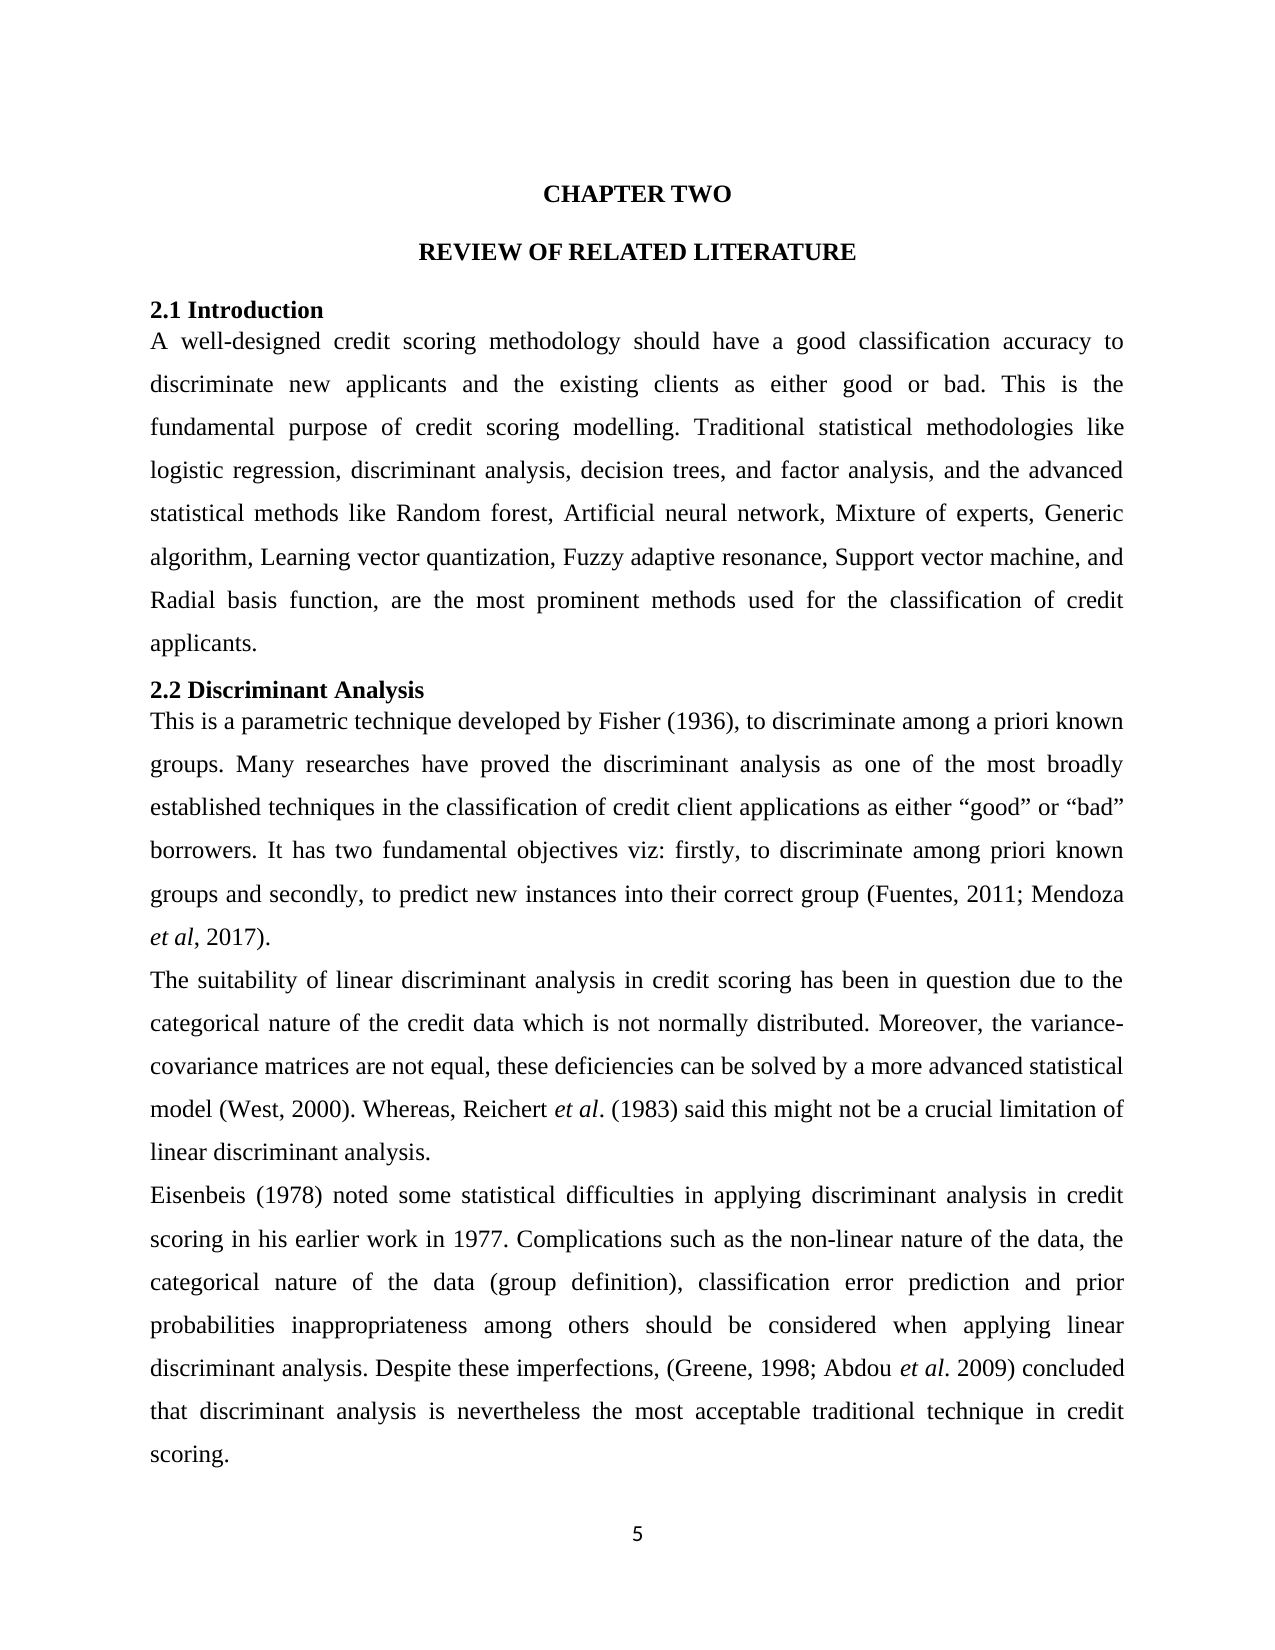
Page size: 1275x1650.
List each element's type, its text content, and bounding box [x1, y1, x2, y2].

subtitle REVIEW OF RELATED LITERATURE [150, 237, 1125, 266]
text Eisenbeis (1978) noted some statistical difficulties in applying discriminant analysis in credit scoring in his earlier work in 1977. Complications such as the non-linear nature of the data, the categorical nature of the data (group definition), classification error prediction and prior probabilities inappropriateness among others should be considered when applying linear discriminant analysis. Despite these imperfections, (Greene, 1998; Abdou et al. 2009) concluded that discriminant analysis is nevertheless the most acceptable traditional technique in credit scoring. [150, 1181, 1125, 1468]
text A well-designed credit scoring methodology should have a good classification accuracy to discriminate new applicants and the existing clients as either good or bad. This is the fundamental purpose of credit scoring modelling. Traditional statistical methodologies like logistic regression, discriminant analysis, decision trees, and factor analysis, and the advanced statistical methods like Random forest, Artificial neural network, Mixture of experts, Generic algorithm, Learning vector quantization, Fuzzy adaptive resonance, Support vector machine, and Radial basis function, are the most prominent methods used for the classification of credit applicants. [150, 326, 1125, 657]
subtitle 2.2 Discriminant Analysis [150, 675, 1125, 704]
subtitle CHAPTER TWO [150, 179, 1125, 208]
subtitle 2.1 Introduction [150, 295, 1125, 324]
text This is a parametric technique developed by Fisher (1936), to discriminate among a priori known groups. Many researches have proved the discriminant analysis as one of the most broadly established techniques in the classification of credit client applications as either “good” or “bad” borrowers. It has two fundamental objectives viz: firstly, to discriminate among priori known groups and secondly, to predict new instances into their correct group (Fuentes, 2011; Mendoza et al, 2017). [150, 706, 1125, 951]
text The suitability of linear discriminant analysis in credit scoring has been in question due to the categorical nature of the credit data which is not normally distributed. Moreover, the variance-covariance matrices are not equal, these deficiencies can be solved by a more advanced statistical model (West, 2000). Whereas, Reichert et al. (1983) said this might not be a crucial limitation of linear discriminant analysis. [150, 965, 1125, 1166]
